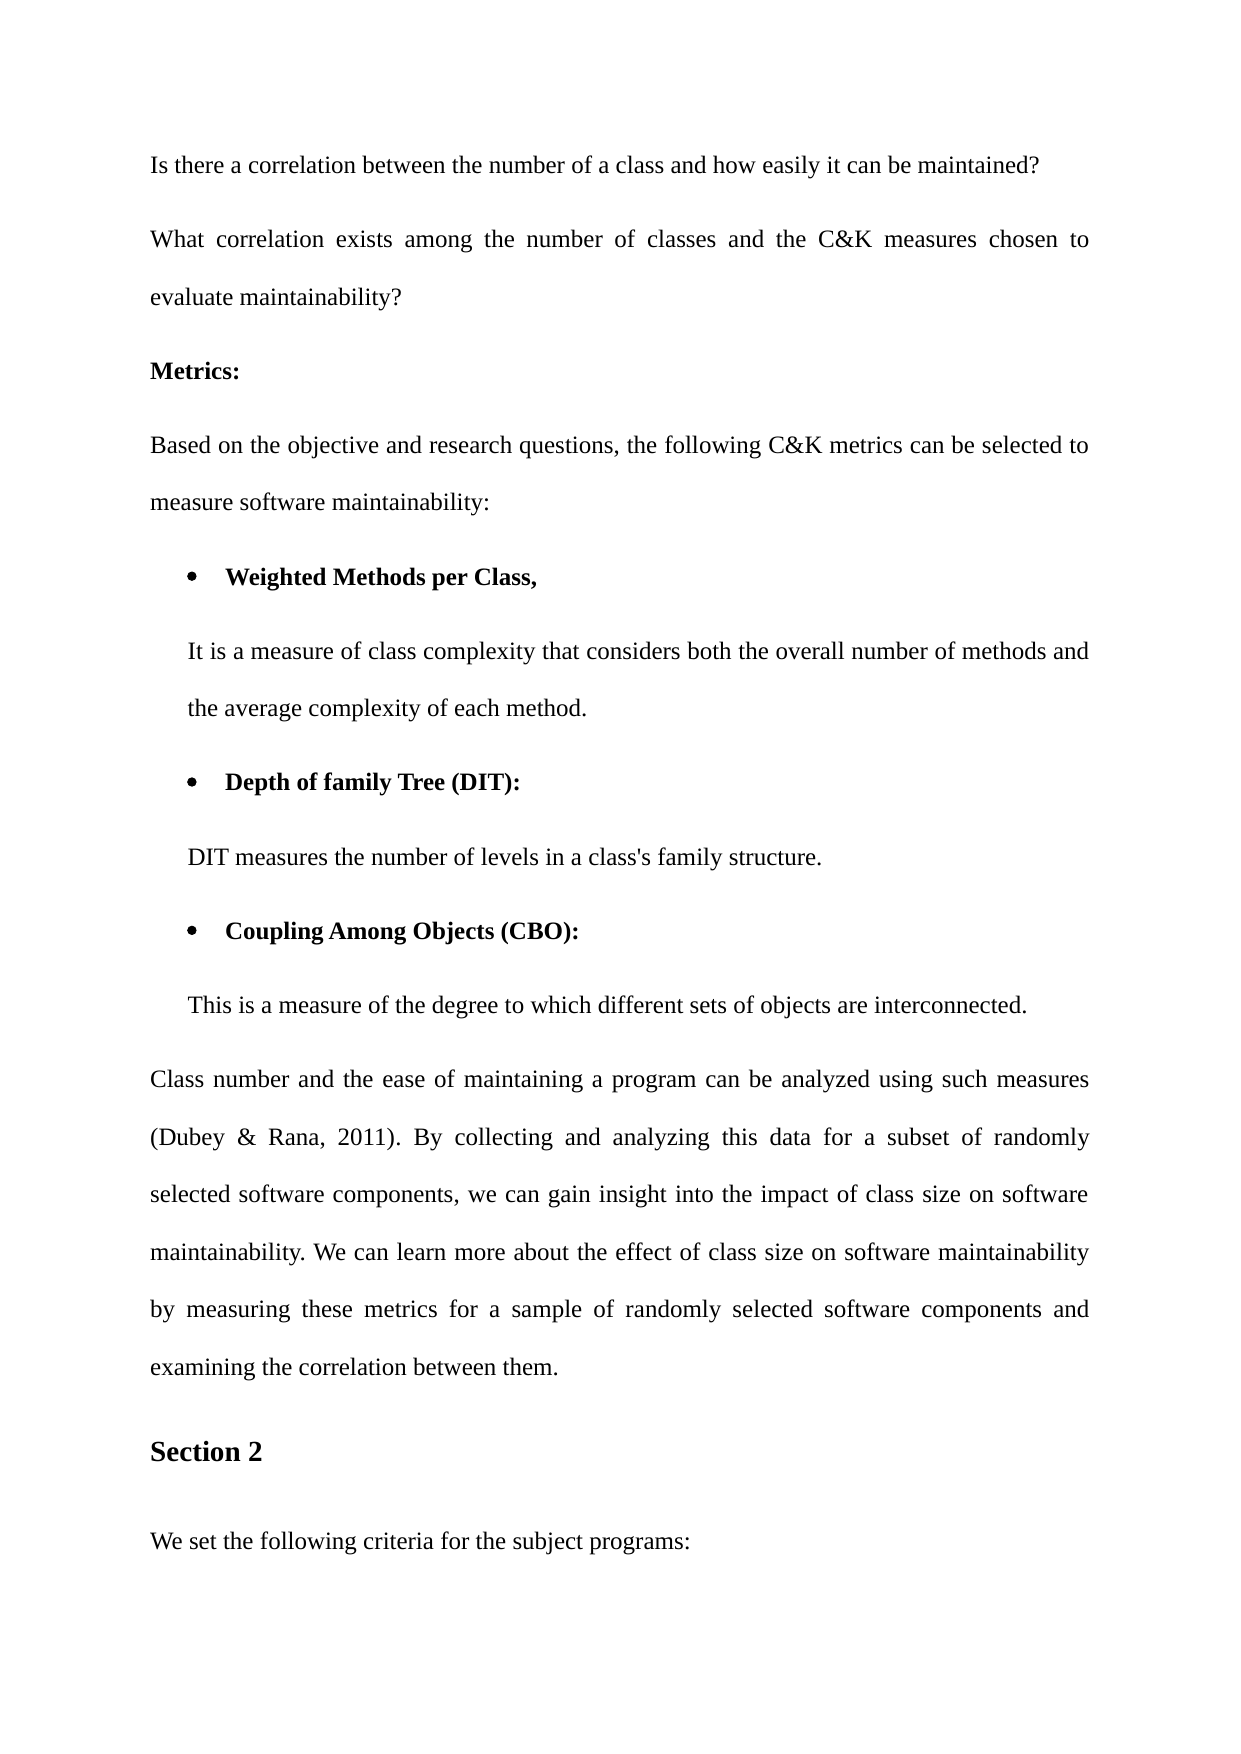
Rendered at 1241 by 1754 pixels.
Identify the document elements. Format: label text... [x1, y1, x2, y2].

text It is a measure of class complexity that considers both the overall number of methods and the average complexity of each method. [187, 636, 1090, 722]
list Coupling Among Objects (CBO): [187, 916, 1090, 944]
subtitle Section 2 [150, 1434, 1090, 1468]
text Class number and the ease of maintaining a program can be analyzed using such measures (Dubey & Rana, 2011). By collecting and analyzing this data for a subset of randomly selected software components, we can gain insight into the impact of class size on software maintainability. We can learn more about the effect of class size on software maintainability by measuring these metrics for a sample of randomly selected software components and examining the correlation between them. [150, 1064, 1090, 1380]
text What correlation exists among the number of classes and the C&K measures chosen to evaluate maintainability? [150, 224, 1090, 310]
text Based on the objective and research questions, the following C&K metrics can be selected to measure software maintainability: [150, 430, 1090, 516]
list Weighted Methods per Class, [187, 562, 1090, 590]
text This is a measure of the degree to which different sets of objects are interconnected. [187, 990, 1090, 1019]
text DIT measures the number of levels in a class's family structure. [187, 842, 1090, 870]
list Depth of family Tree (DIT): [187, 767, 1090, 796]
text Is there a correlation between the number of a class and how easily it can be maintained? [150, 150, 1090, 179]
text Metrics: [150, 356, 1090, 384]
text We set the following criteria for the subject programs: [150, 1526, 1090, 1555]
